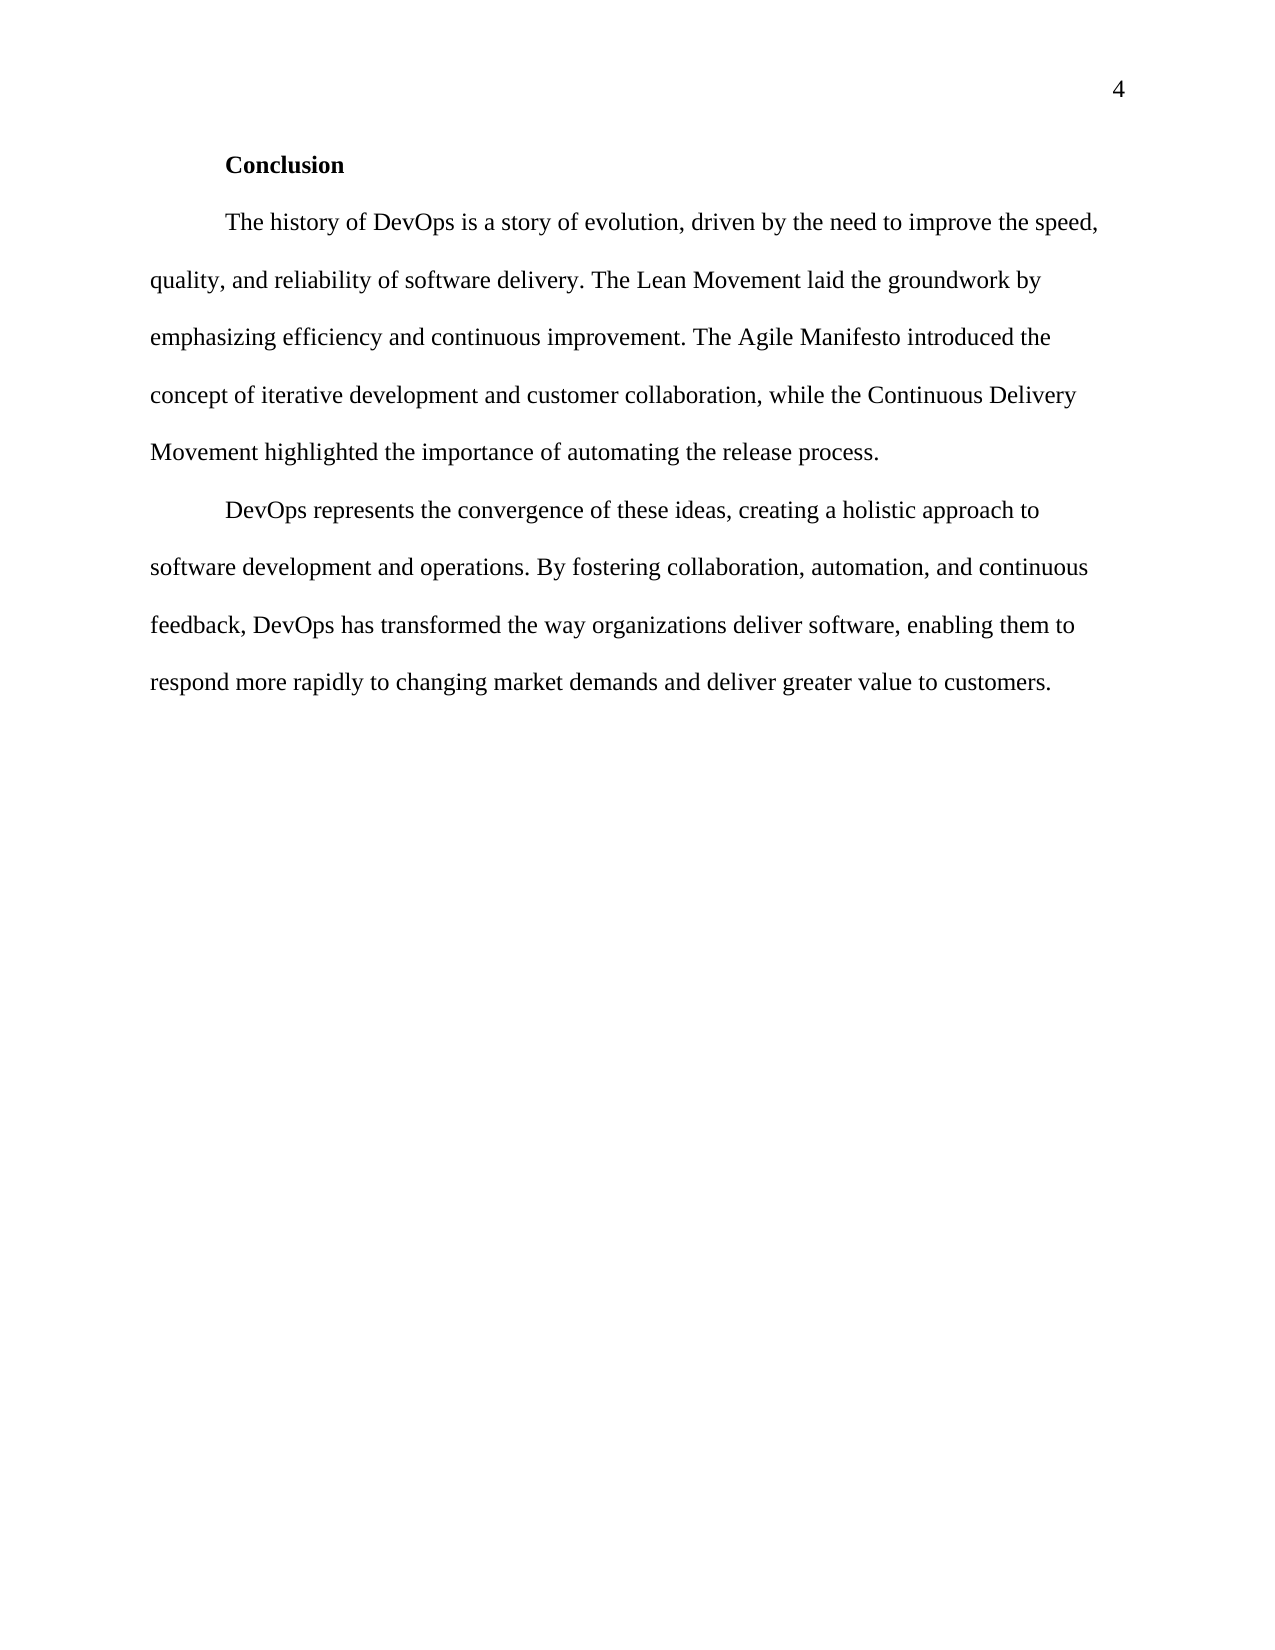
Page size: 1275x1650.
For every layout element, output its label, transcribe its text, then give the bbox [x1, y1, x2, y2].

text The history of DevOps is a story of evolution, driven by the need to improve the speed, quality, and reliability of software delivery. The Lean Movement laid the groundwork by emphasizing efficiency and continuous improvement. The Agile Manifesto introduced the concept of iterative development and customer collaboration, while the Continuous Delivery Movement highlighted the importance of automating the release process. [150, 207, 1125, 466]
subtitle Conclusion [150, 150, 1125, 179]
text DevOps represents the convergence of these ideas, creating a holistic approach to software development and operations. By fostering collaboration, automation, and continuous feedback, DevOps has transformed the way organizations deliver software, enabling them to respond more rapidly to changing market demands and deliver greater value to customers. [150, 495, 1125, 696]
